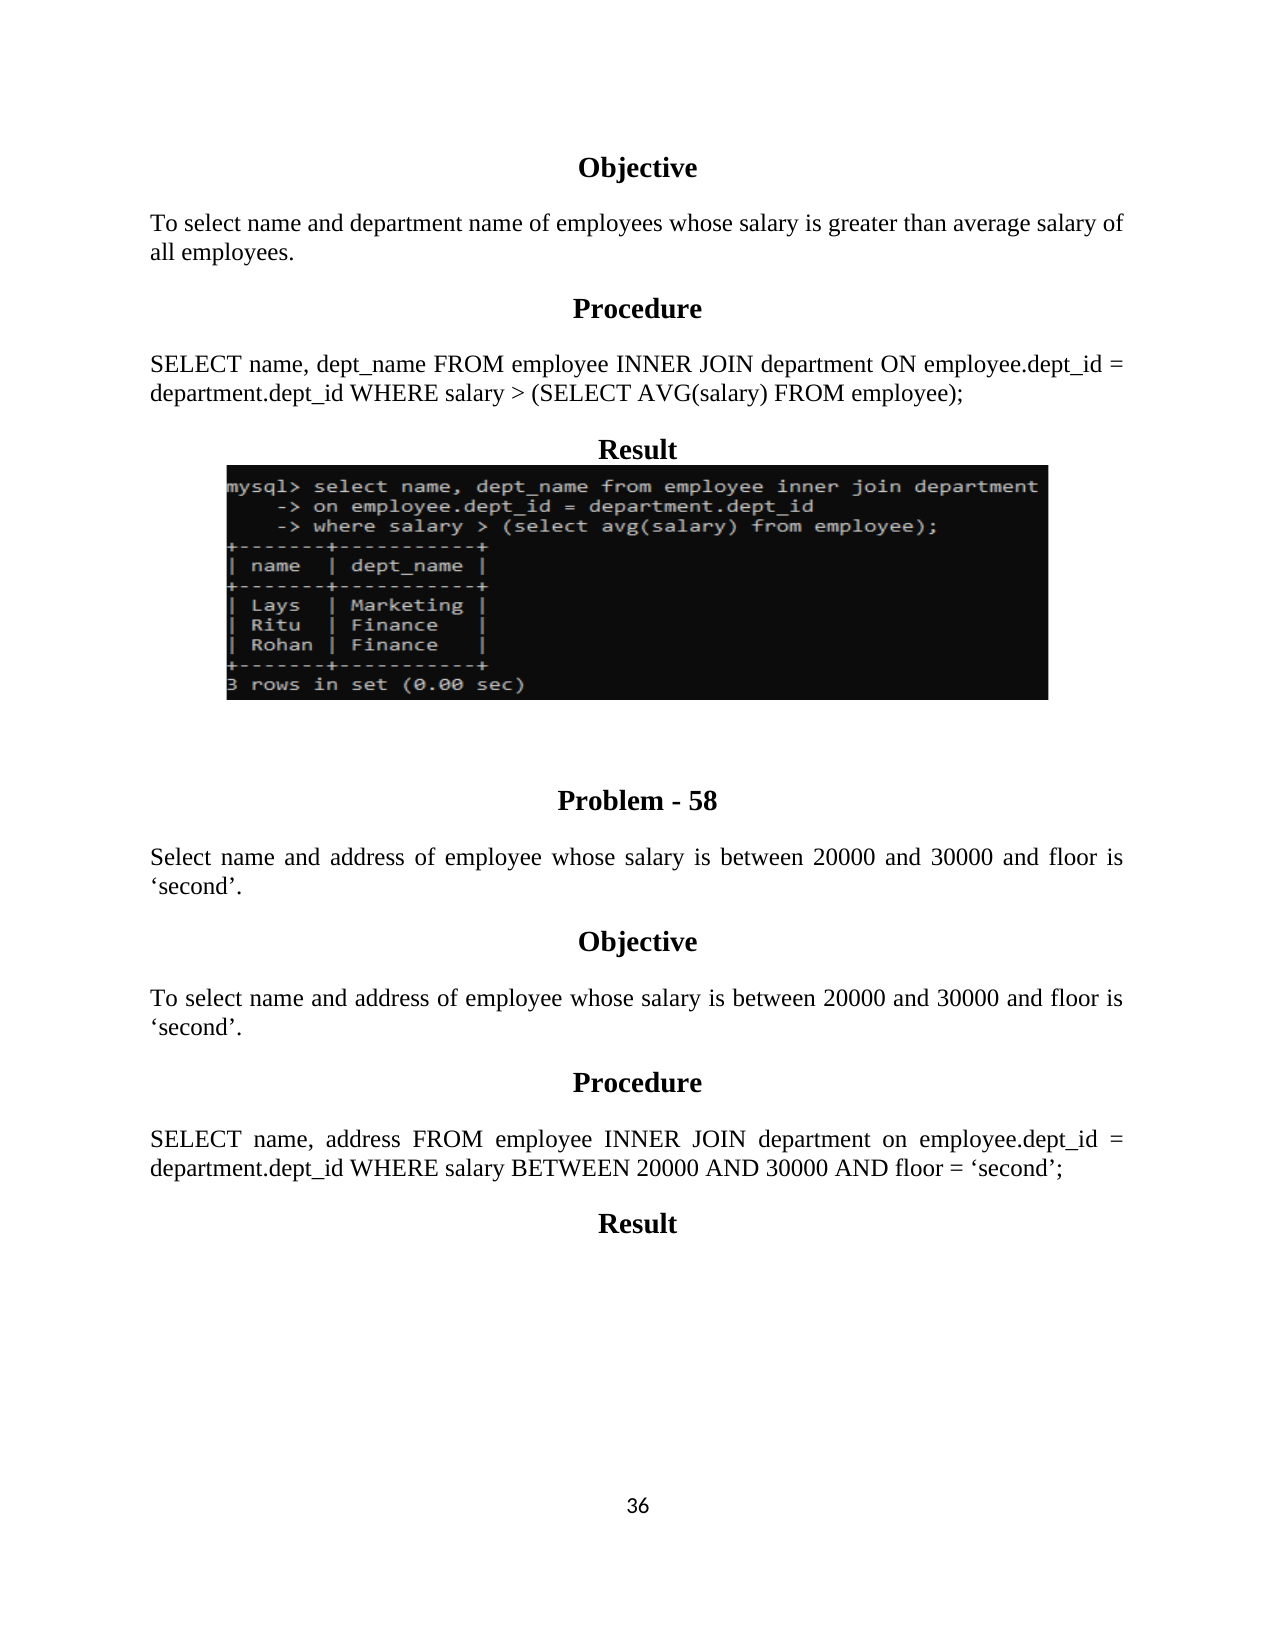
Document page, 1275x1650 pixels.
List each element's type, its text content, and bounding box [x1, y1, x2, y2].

subtitle Result [150, 432, 1125, 466]
subtitle To select name and department name of employees whose salary is greater than average salary of all employees. [150, 208, 1125, 266]
picture [226, 465, 1049, 700]
subtitle Objective [150, 150, 1125, 183]
subtitle Select name and address of employee whose salary is between 20000 and 30000 and floor is ‘second’. [150, 842, 1125, 899]
subtitle SELECT name, address FROM employee INNER JOIN department on employee.dept_id = department.dept_id WHERE salary BETWEEN 20000 AND 30000 AND floor = ‘second’; [150, 1124, 1125, 1182]
subtitle Procedure [150, 1066, 1125, 1099]
subtitle Problem - 58 [150, 783, 1125, 817]
subtitle To select name and address of employee whose salary is between 20000 and 30000 and floor is ‘second’. [150, 983, 1125, 1041]
subtitle Result [150, 1207, 1125, 1240]
subtitle Objective [150, 924, 1125, 958]
subtitle Procedure [150, 291, 1125, 324]
subtitle SELECT name, dept_name FROM employee INNER JOIN department ON employee.dept_id = department.dept_id WHERE salary > (SELECT AVG(salary) FROM employee); [150, 349, 1125, 407]
